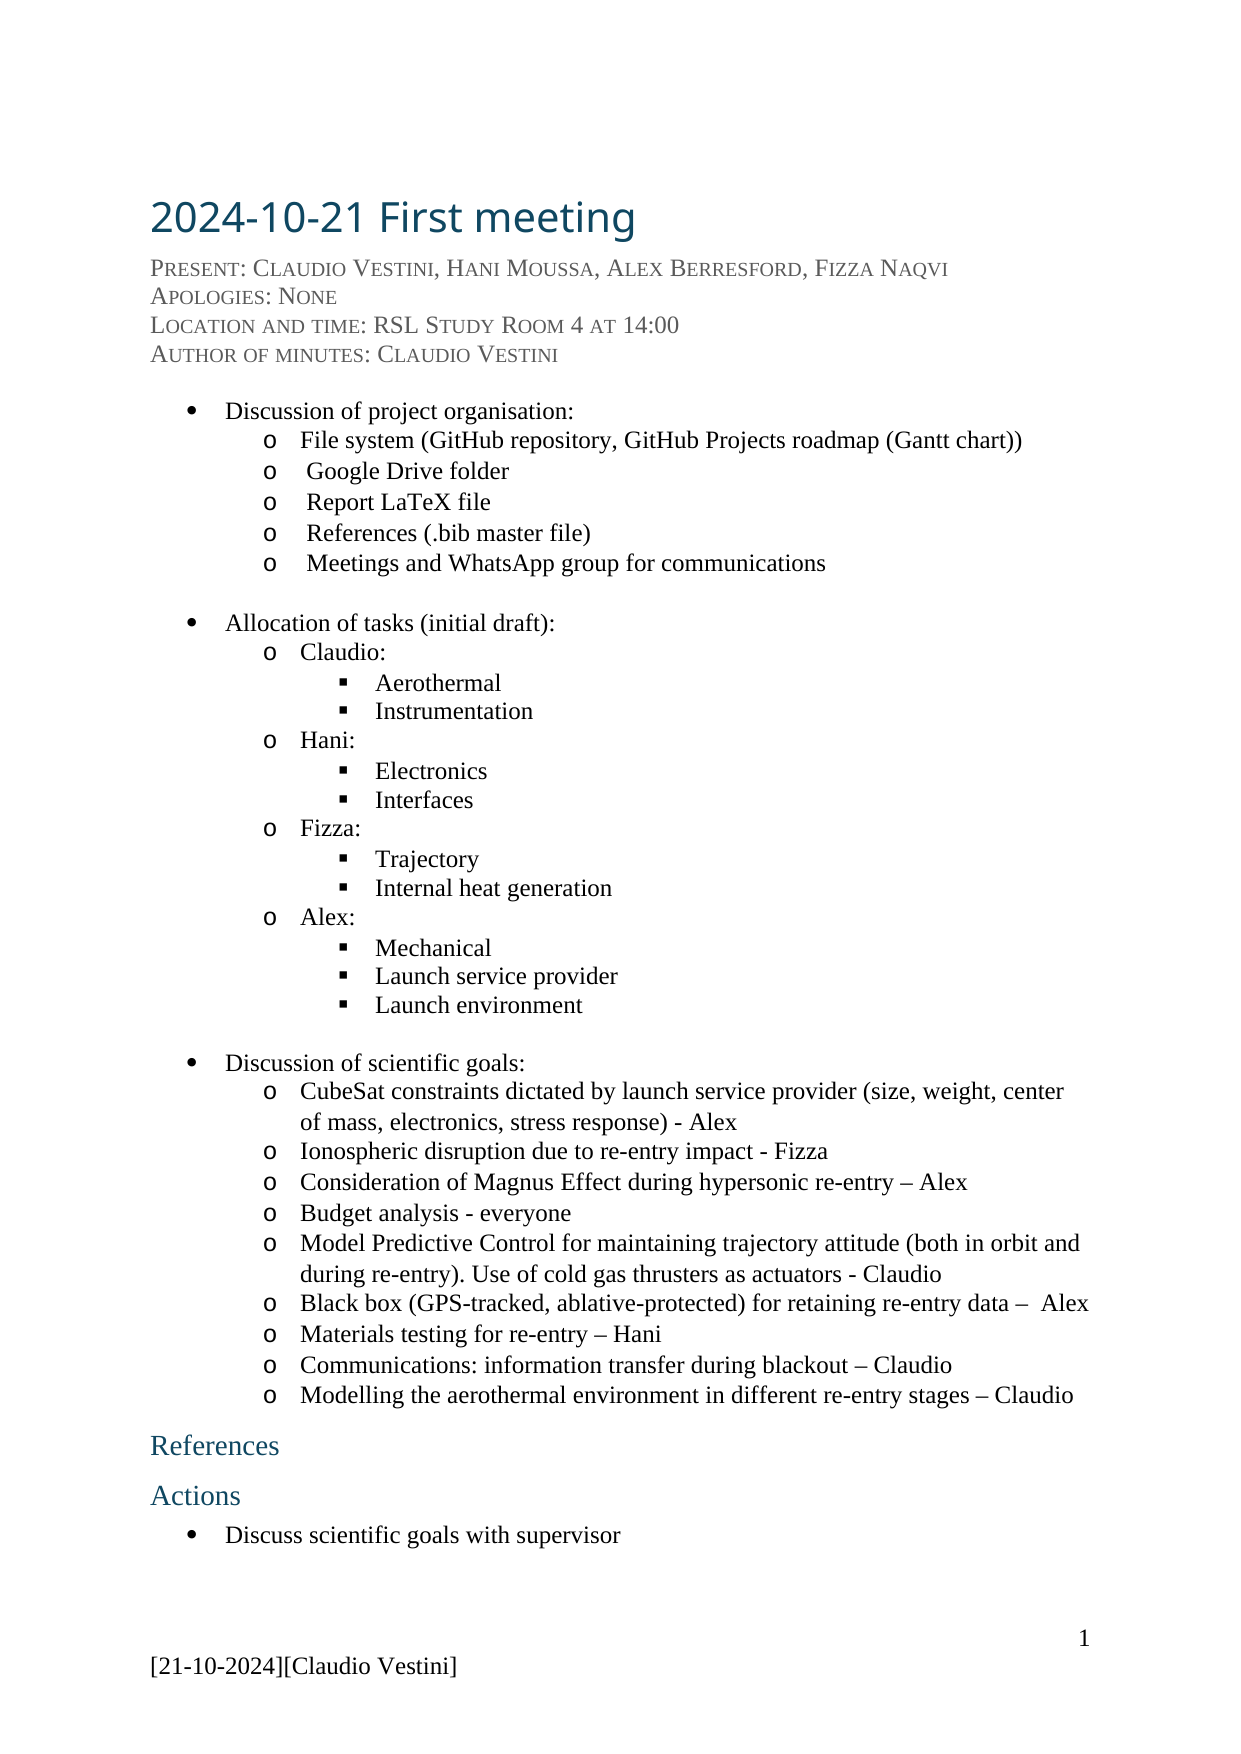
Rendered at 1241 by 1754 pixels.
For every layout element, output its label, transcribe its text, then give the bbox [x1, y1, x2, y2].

list Discuss scientific goals with supervisor [187, 1520, 1090, 1549]
subtitle References [150, 1428, 1090, 1462]
list Electronics [337, 756, 1090, 785]
text Present: Claudio Vestini, Hani Moussa, Alex Berresford, Fizza Naqvi [150, 253, 1090, 281]
list Mechanical [337, 933, 1090, 961]
list Model Predictive Control for maintaining trajectory attitude (both in orbit and during re-entry). Use of cold gas thrusters as actuators - Claudio [262, 1228, 1090, 1288]
list CubeSat constraints dictated by launch service provider (size, weight, center of mass, electronics, stress response) - Alex [262, 1076, 1090, 1136]
text Author of minutes: Claudio Vestini [150, 339, 1090, 368]
list Google Drive folder [262, 456, 1090, 487]
list Hani: [262, 725, 1090, 756]
list Discussion of scientific goals: [187, 1048, 1090, 1076]
list Black box (GPS-tracked, ablative-protected) for retaining re-entry data – Alex [262, 1288, 1090, 1319]
list References (.bib master file) [262, 518, 1090, 548]
list Launch environment [337, 990, 1090, 1019]
list Meetings and WhatsApp group for communications [262, 548, 1090, 579]
list Fizza: [262, 813, 1090, 844]
list Claudio: [262, 637, 1090, 668]
list Ionospheric disruption due to re-entry impact - Fizza [262, 1136, 1090, 1167]
list Instrumentation [337, 696, 1090, 725]
list Allocation of tasks (initial draft): [187, 608, 1090, 637]
list Alex: [262, 902, 1090, 933]
list Report LaTeX file [262, 487, 1090, 518]
text Apologies: None [150, 281, 1090, 310]
list Launch service provider [337, 961, 1090, 990]
list File system (GitHub repository, GitHub Projects roadmap (Gantt chart)) [262, 425, 1090, 456]
subtitle 2024-10-21 First meeting [150, 187, 1090, 244]
list Consideration of Magnus Effect during hypersonic re-entry – Alex [262, 1167, 1090, 1198]
list Interfaces [337, 785, 1090, 813]
list Budget analysis - everyone [262, 1198, 1090, 1228]
list Discussion of project organisation: [187, 396, 1090, 425]
list Aerothermal [337, 668, 1090, 696]
list Modelling the aerothermal environment in different re-entry stages – Claudio [262, 1381, 1090, 1411]
list Communications: information transfer during blackout – Claudio [262, 1350, 1090, 1381]
subtitle Actions [150, 1478, 1090, 1512]
list Materials testing for re-entry – Hani [262, 1319, 1090, 1350]
list Trajectory [337, 844, 1090, 873]
list Internal heat generation [337, 873, 1090, 902]
text Location and time: RSL Study Room 4 at 14:00 [150, 310, 1090, 339]
